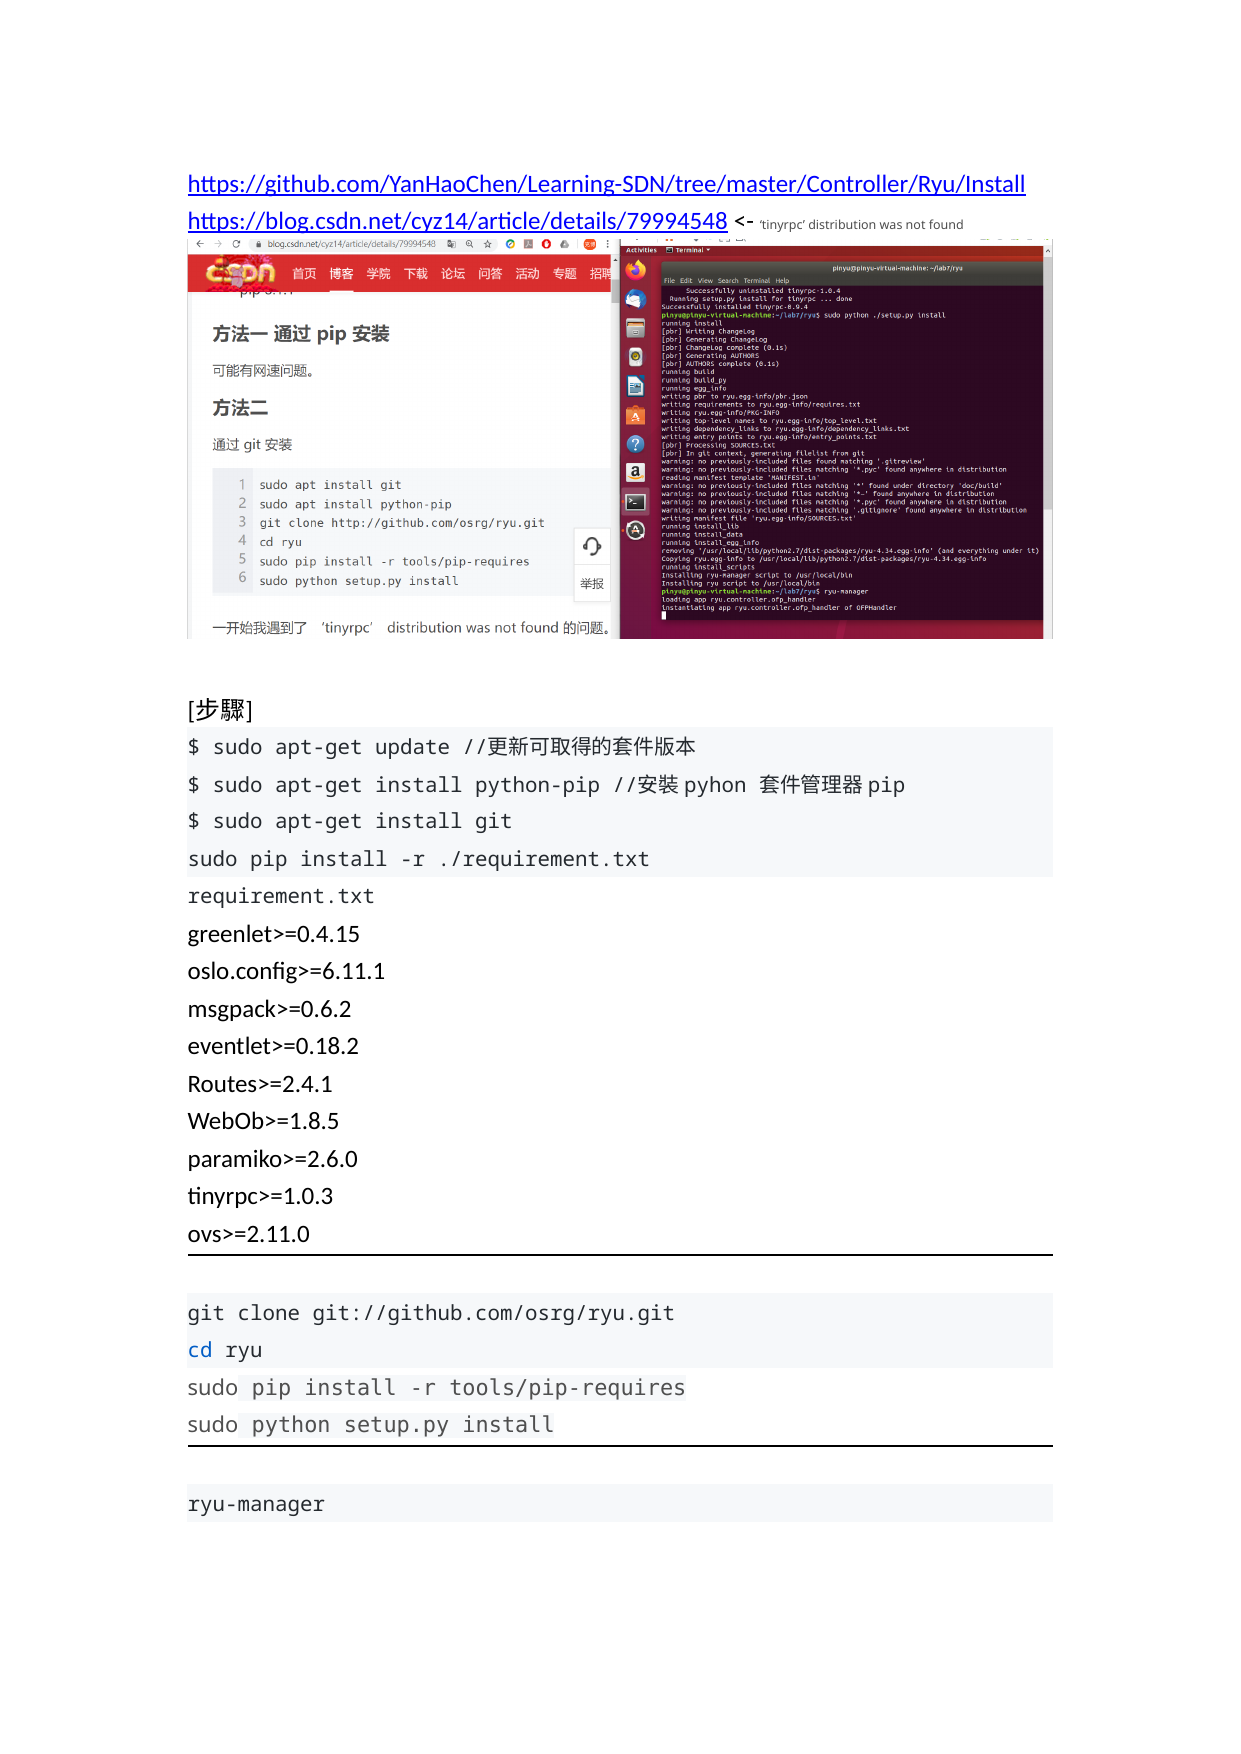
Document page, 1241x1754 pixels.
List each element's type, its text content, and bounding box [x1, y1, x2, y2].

text sudo pip install -r ./requirement.txt [187, 839, 1053, 877]
text ovs>=2.11.0 [187, 1214, 1053, 1256]
text git clone git://github.com/osrg/ryu.git [187, 1293, 1053, 1331]
text paramiko>=2.6.0 [187, 1139, 1053, 1177]
text sudo python setup.py install [187, 1406, 1053, 1447]
text $ sudo apt-get install python-pip //安裝 pyhon 套件管理器 pip [187, 764, 1053, 802]
text https://blog.csdn.net/cyz14/article/details/79994548 <- ‘tinyrpc’ distribution was not found [187, 202, 1053, 239]
text msgpack>=0.6.2 [187, 989, 1053, 1027]
text $ sudo apt-get update //更新可取得的套件版本 [187, 727, 1053, 764]
text cd ryu [187, 1331, 1053, 1368]
picture [187, 239, 1053, 639]
text [步驟] [187, 689, 1053, 727]
text $ sudo apt-get install git [187, 802, 1053, 839]
text https://github.com/YanHaoChen/Learning-SDN/tree/master/Controller/Ryu/Install [187, 164, 1053, 202]
text tinyrpc>=1.0.3 [187, 1177, 1053, 1214]
text eventlet>=0.18.2 [187, 1027, 1053, 1064]
text WebOb>=1.8.5 [187, 1102, 1053, 1139]
text greenlet>=0.4.15 [187, 914, 1053, 952]
text Routes>=2.4.1 [187, 1064, 1053, 1102]
text requirement.txt [187, 877, 1053, 914]
text ryu-manager [187, 1484, 1053, 1522]
text oslo.config>=6.11.1 [187, 952, 1053, 989]
text sudo pip install -r tools/pip-requires [187, 1368, 1053, 1406]
